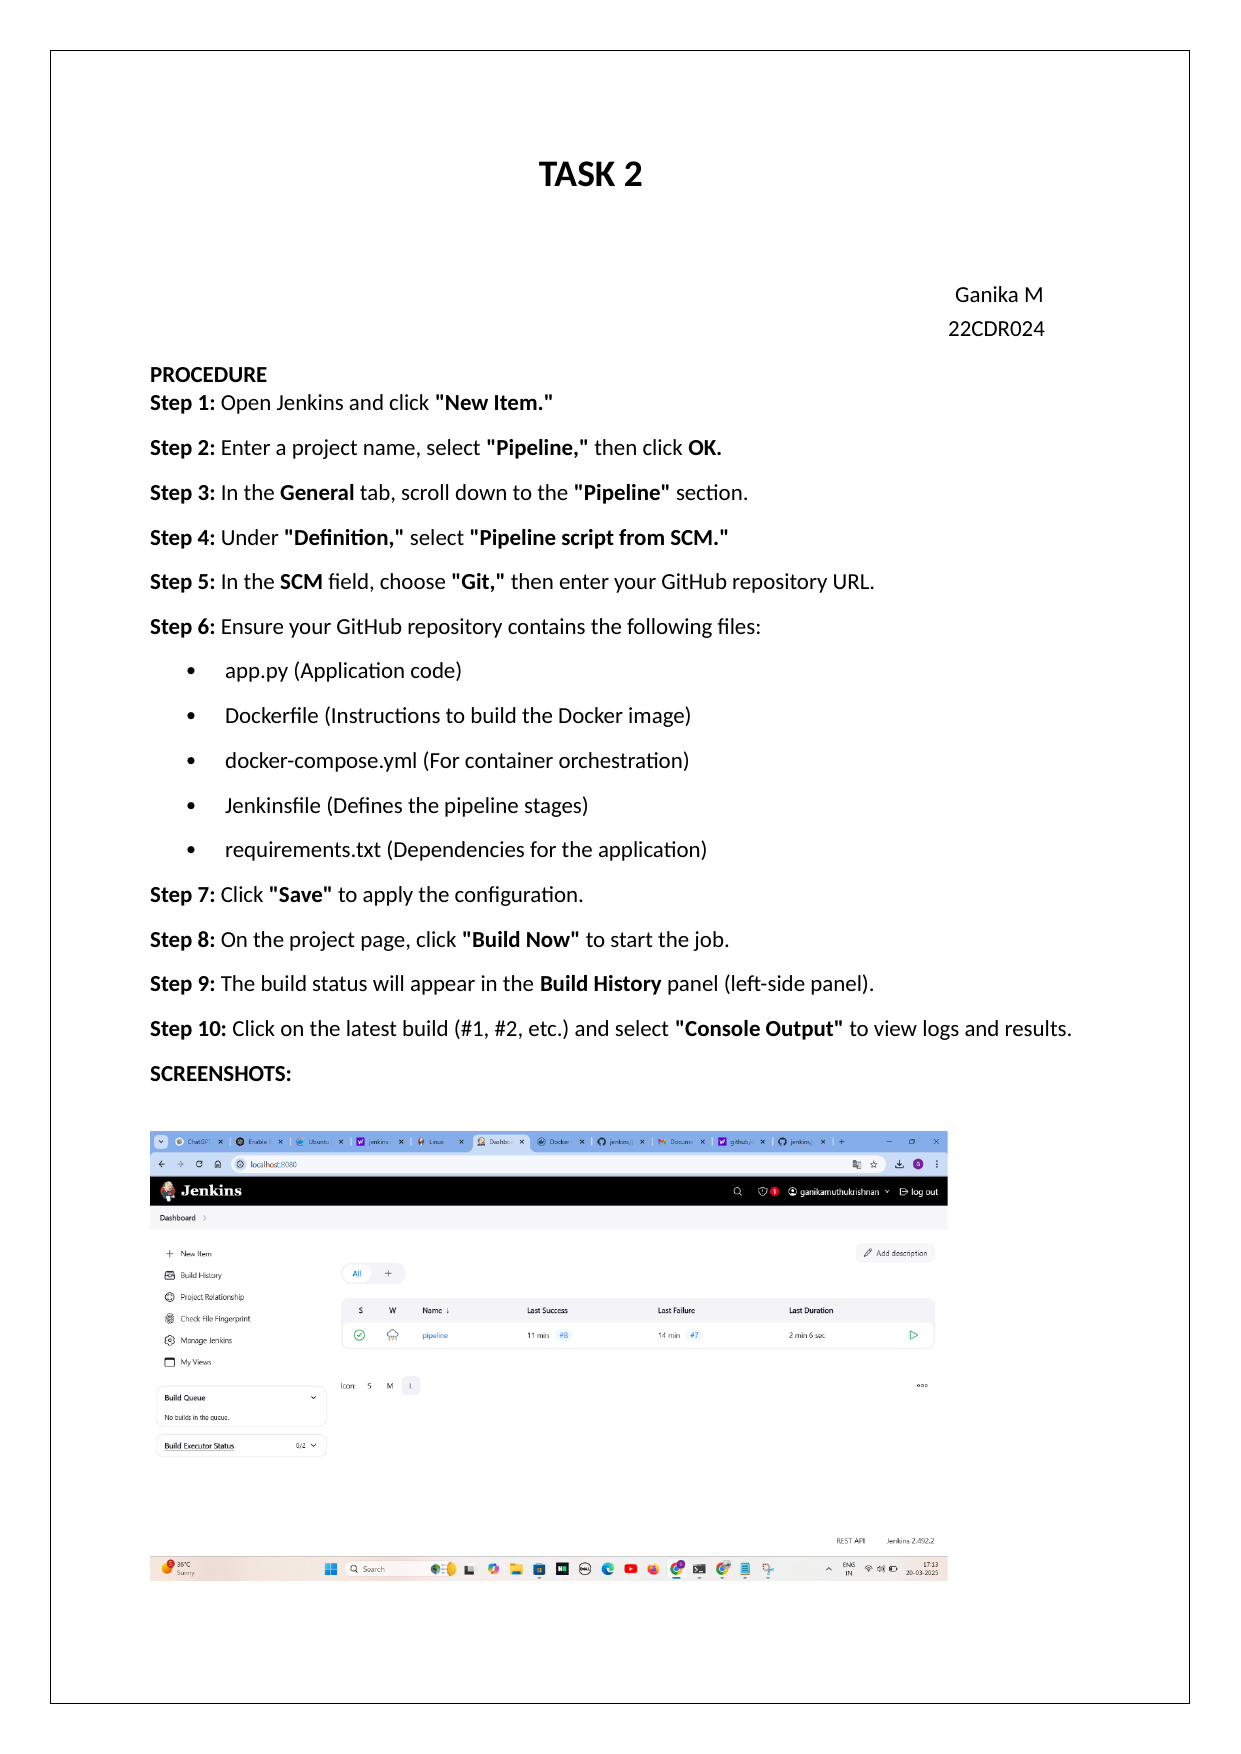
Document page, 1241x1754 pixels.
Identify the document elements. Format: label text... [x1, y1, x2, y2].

text Step 5: In the SCM field, choose "Git," then enter your GitHub repository URL. [150, 567, 1090, 595]
text Step 7: Click "Save" to apply the configuration. [150, 880, 1090, 908]
text Step 10: Click on the latest build (#1, #2, etc.) and select "Console Output" to view logs and results. [150, 1014, 1090, 1042]
text Step 2: Enter a project name, select "Pipeline," then click OK. [150, 433, 1090, 461]
text Step 8: On the project page, click "Build Now" to start the job. [150, 925, 1090, 953]
list docker-compose.yml (For container orchestration) [187, 746, 1090, 774]
list app.py (Application code) [187, 657, 1090, 685]
list Jenkinsfile (Defines the pipeline stages) [187, 791, 1090, 819]
text TASK 2 [150, 150, 1090, 196]
list Dockerfile (Instructions to build the Docker image) [187, 701, 1090, 729]
text Step 4: Under "Definition," select "Pipeline script from SCM." [150, 523, 1090, 551]
list requirements.txt (Dependencies for the application) [187, 835, 1090, 863]
text Step 6: Ensure your GitHub repository contains the following files: [150, 612, 1090, 640]
text Step 3: In the General tab, scroll down to the "Pipeline" section. [150, 478, 1090, 506]
text Step 9: The build status will appear in the Build History panel (left-side panel). [150, 969, 1090, 997]
text SCREENSHOTS: [150, 1059, 1090, 1087]
text Ganika M 22CDR024 [150, 216, 1090, 342]
picture [150, 1131, 948, 1581]
text PROCEDURE Step 1: Open Jenkins and click "New Item." [150, 361, 1090, 417]
